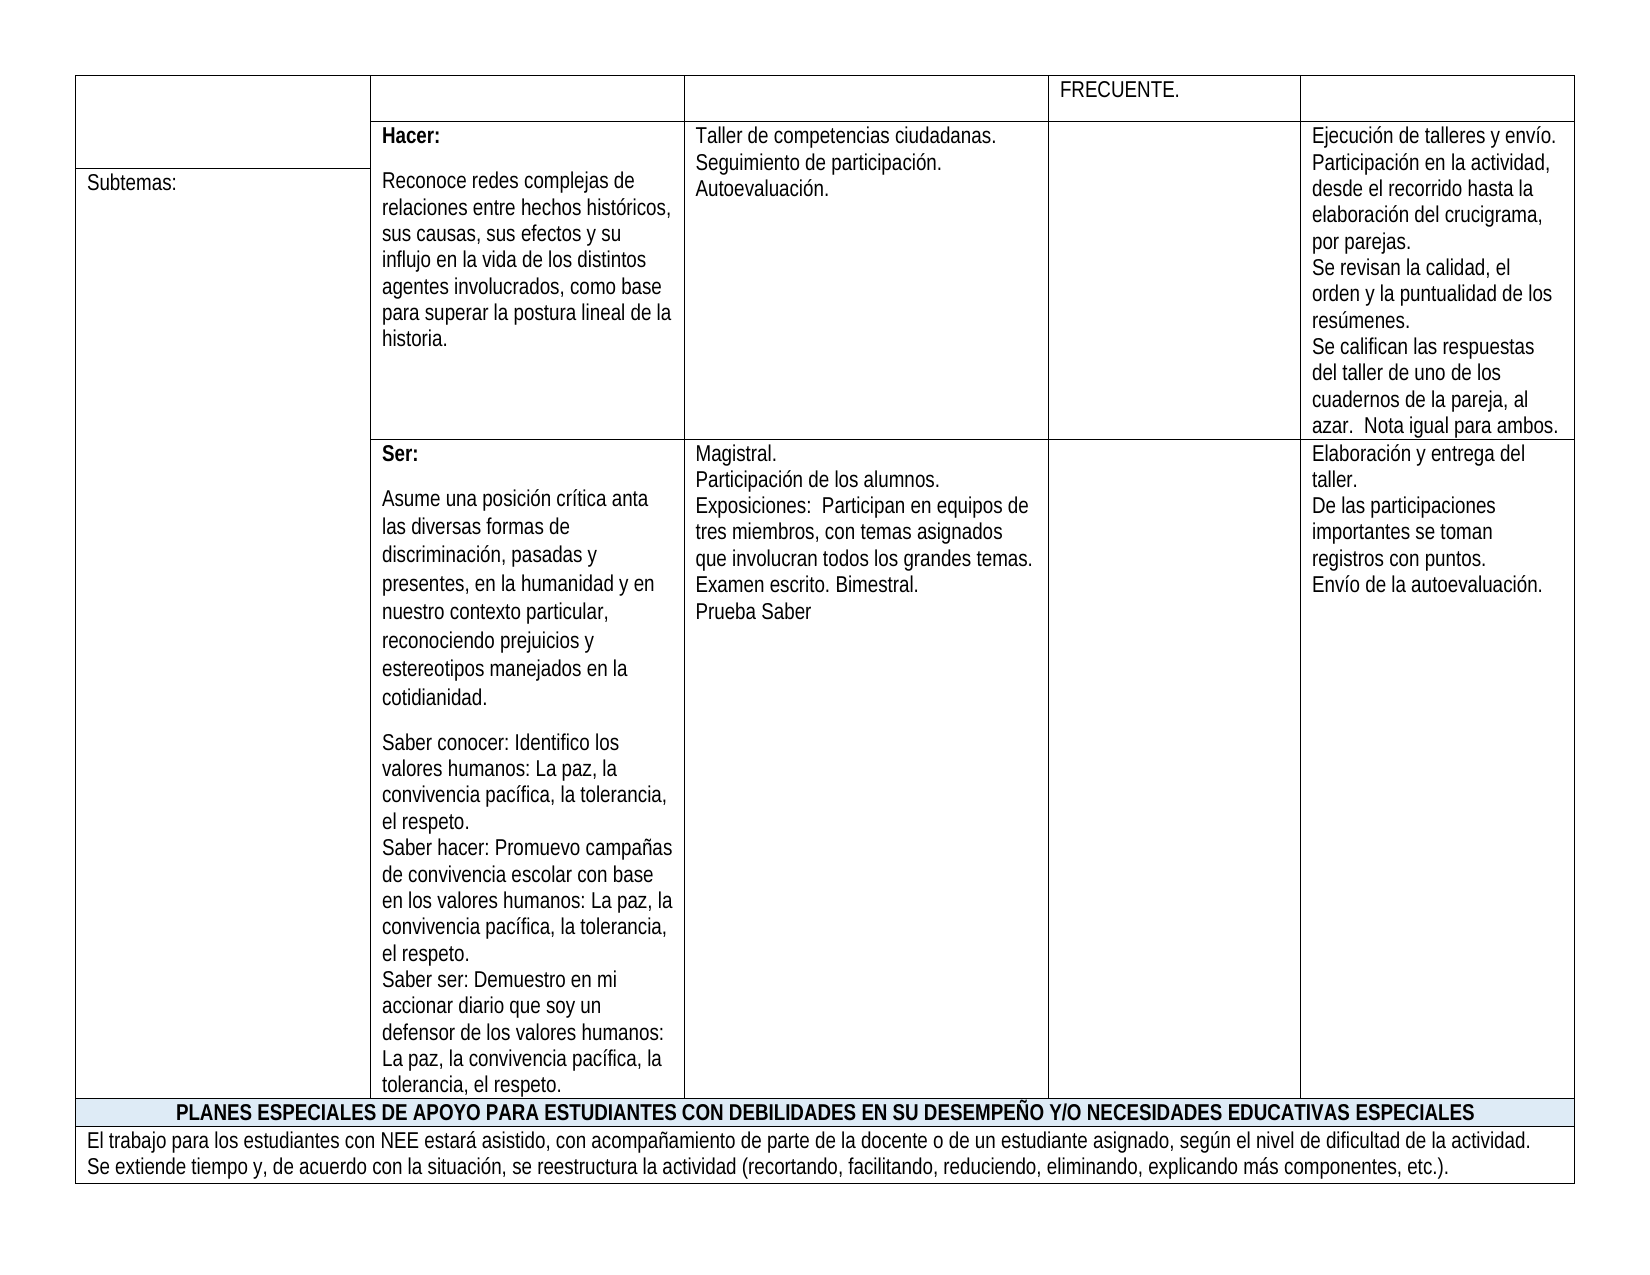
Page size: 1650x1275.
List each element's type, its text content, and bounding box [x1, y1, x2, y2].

table_cell Ejecución de talleres y envío. Participación en la actividad, desde el recorrido hasta la elaboración del crucigrama, por parejas. Se revisan la calidad, el orden y la puntualidad de los resúmenes. Se califican las respuestas del taller de uno de los cuadernos de la pareja, al azar. Nota igual para ambos. [1301, 122, 1574, 438]
table_cell Magistral. Participación de los alumnos. Exposiciones: Participan en equipos de tres miembros, con temas asignados que involucran todos los grandes temas. Examen escrito. Bimestral. Prueba Saber [685, 440, 1048, 1098]
table_cell Ser: Asume una posición crítica anta las diversas formas de discriminación, pasadas y presentes, en la humanidad y en nuestro contexto particular, reconociendo prejuicios y estereotipos manejados en la cotidianidad. Saber conocer: Identifico los valores humanos: La paz, la convivencia pacífica, la tolerancia, el respeto. Saber hacer: Promuevo campañas de convivencia escolar con base en los valores humanos: La paz, la convivencia pacífica, la tolerancia, el respeto. Saber ser: Demuestro en mi accionar diario que soy un defensor de los valores humanos: La paz, la convivencia pacífica, la tolerancia, el respeto. [371, 440, 684, 1098]
table_cell [1049, 122, 1300, 438]
table_cell El trabajo para los estudiantes con NEE estará asistido, con acompañamiento de parte de la docente o de un estudiante asignado, según el nivel de dificultad de la actividad. Se extiende tiempo y, de acuerdo con la situación, se reestructura la actividad (recortando, facilitando, reduciendo, eliminando, explicando más componentes, etc.). [76, 1127, 1574, 1183]
table_cell Subtemas: [76, 169, 370, 1098]
table_cell PLANES ESPECIALES DE APOYO PARA ESTUDIANTES CON DEBILIDADES EN SU DESEMPEÑO Y/O NECESIDADES EDUCATIVAS ESPECIALES [76, 1099, 1574, 1126]
table_cell Taller de competencias ciudadanas. Seguimiento de participación. Autoevaluación. [685, 122, 1048, 438]
table_cell Hacer: Reconoce redes complejas de relaciones entre hechos históricos, sus causas, sus efectos y su influjo en la vida de los distintos agentes involucrados, como base para superar la postura lineal de la historia. [371, 122, 684, 438]
table_cell [1049, 440, 1300, 1098]
table_cell Elaboración y entrega del taller. De las participaciones importantes se toman registros con puntos. Envío de la autoevaluación. [1301, 440, 1574, 1098]
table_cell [76, 76, 370, 168]
